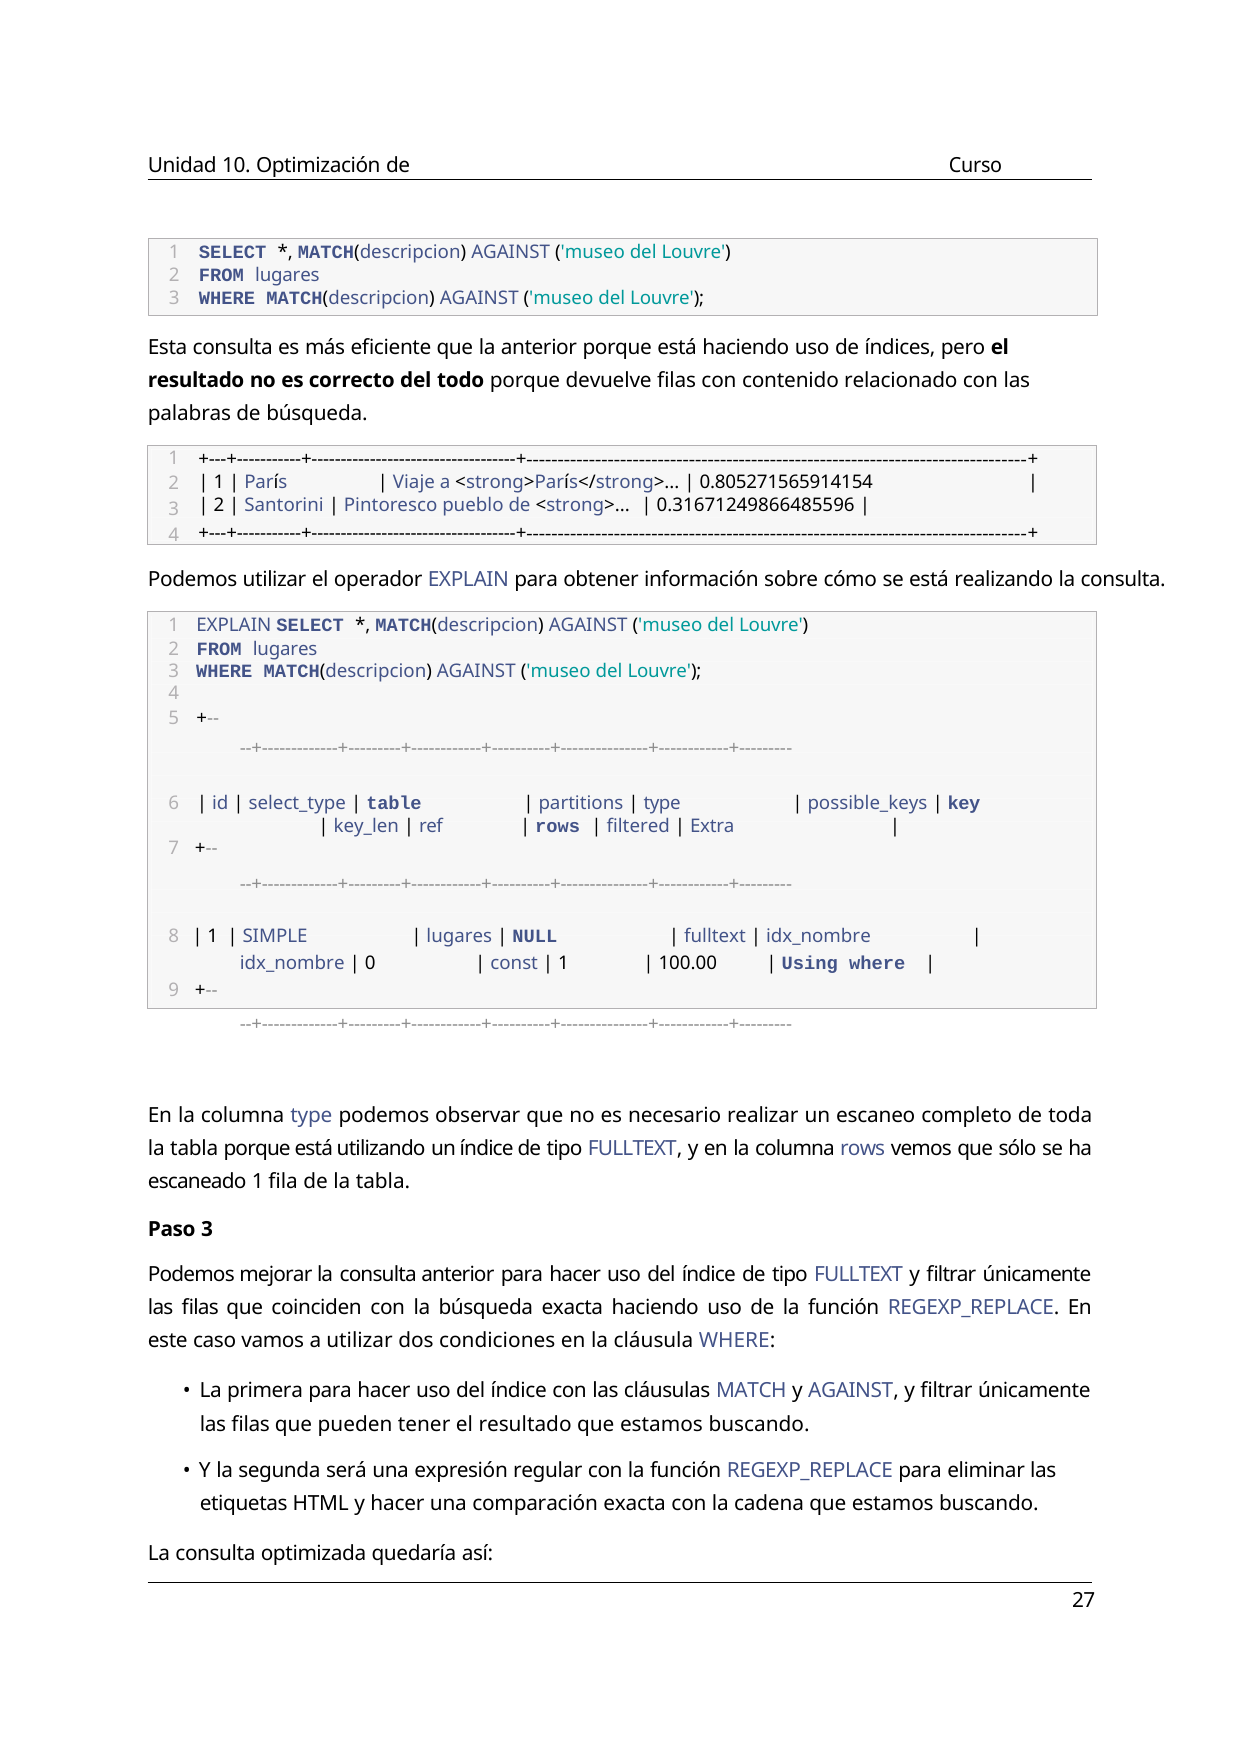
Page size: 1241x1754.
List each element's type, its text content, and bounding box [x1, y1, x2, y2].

text La consulta optimizada quedaría así: [148, 1538, 1240, 1567]
list Y la segunda será una expresión regular con la función REGEXP_REPLACE para eliminar las etiquetas HTML y hacer una comparación exacta con la cadena que estamos buscando. [183, 1455, 1093, 1517]
text --+-------------+---------+------------+----------+---------------+------------+--------- [239, 1010, 1240, 1036]
text 9 +-- [168, 976, 232, 1002]
text 3 WHERE MATCH(descripcion) AGAINST ('museo del Louvre'); [168, 659, 1240, 682]
text 8 | 1 | SIMPLE | lugares | NULL | fulltext | idx_nombre | idx_nombre | 0 | const | 1 | 100.00 | Using where | [168, 922, 983, 975]
text En la columna type podemos observar que no es necesario realizar un escaneo completo de toda la tabla porque está utilizando un índice de tipo FULLTEXT, y en la columna rows vemos que sólo se ha escaneado 1 fila de la tabla. [148, 1100, 1093, 1195]
text 7 +-- [168, 836, 232, 859]
text Podemos mejorar la consulta anterior para hacer uso del índice de tipo FULLTEXT y filtrar únicamente las filas que coinciden con la búsqueda exacta haciendo uso de la función REGEXP_REPLACE. En este caso vamos a utilizar dos condiciones en la cláusula WHERE: [148, 1259, 1093, 1354]
text --+-------------+---------+------------+----------+---------------+------------+--------- [239, 870, 1240, 895]
text 6 | id | select_type | table | partitions | type | possible_keys | key [168, 789, 1240, 815]
text 4 [168, 682, 1240, 704]
text 5 +-- [168, 704, 1240, 730]
text | key_len | ref | rows | filtered | Extra | [318, 817, 1240, 836]
text 1 EXPLAIN SELECT *, MATCH(descripcion) AGAINST ('museo del Louvre') [168, 613, 1240, 637]
list La primera para hacer uso del índice con las cláusulas MATCH y AGAINST, y filtrar únicamente las filas que pueden tener el resultado que estamos buscando. [183, 1376, 1093, 1437]
text --+-------------+---------+------------+----------+---------------+------------+--------- [239, 734, 1240, 759]
text Podemos utilizar el operador EXPLAIN para obtener información sobre cómo se está realizando la consulta. [148, 462, 1240, 593]
text 2 FROM lugares [168, 637, 1240, 659]
subtitle Paso 3 [148, 1214, 1240, 1242]
text Esta consulta es más eficiente que la anterior porque está haciendo uso de índices, pero el resultado no es correcto del todo porque devuelve filas con contenido relacionado con las palabras de búsqueda. [148, 332, 1100, 426]
